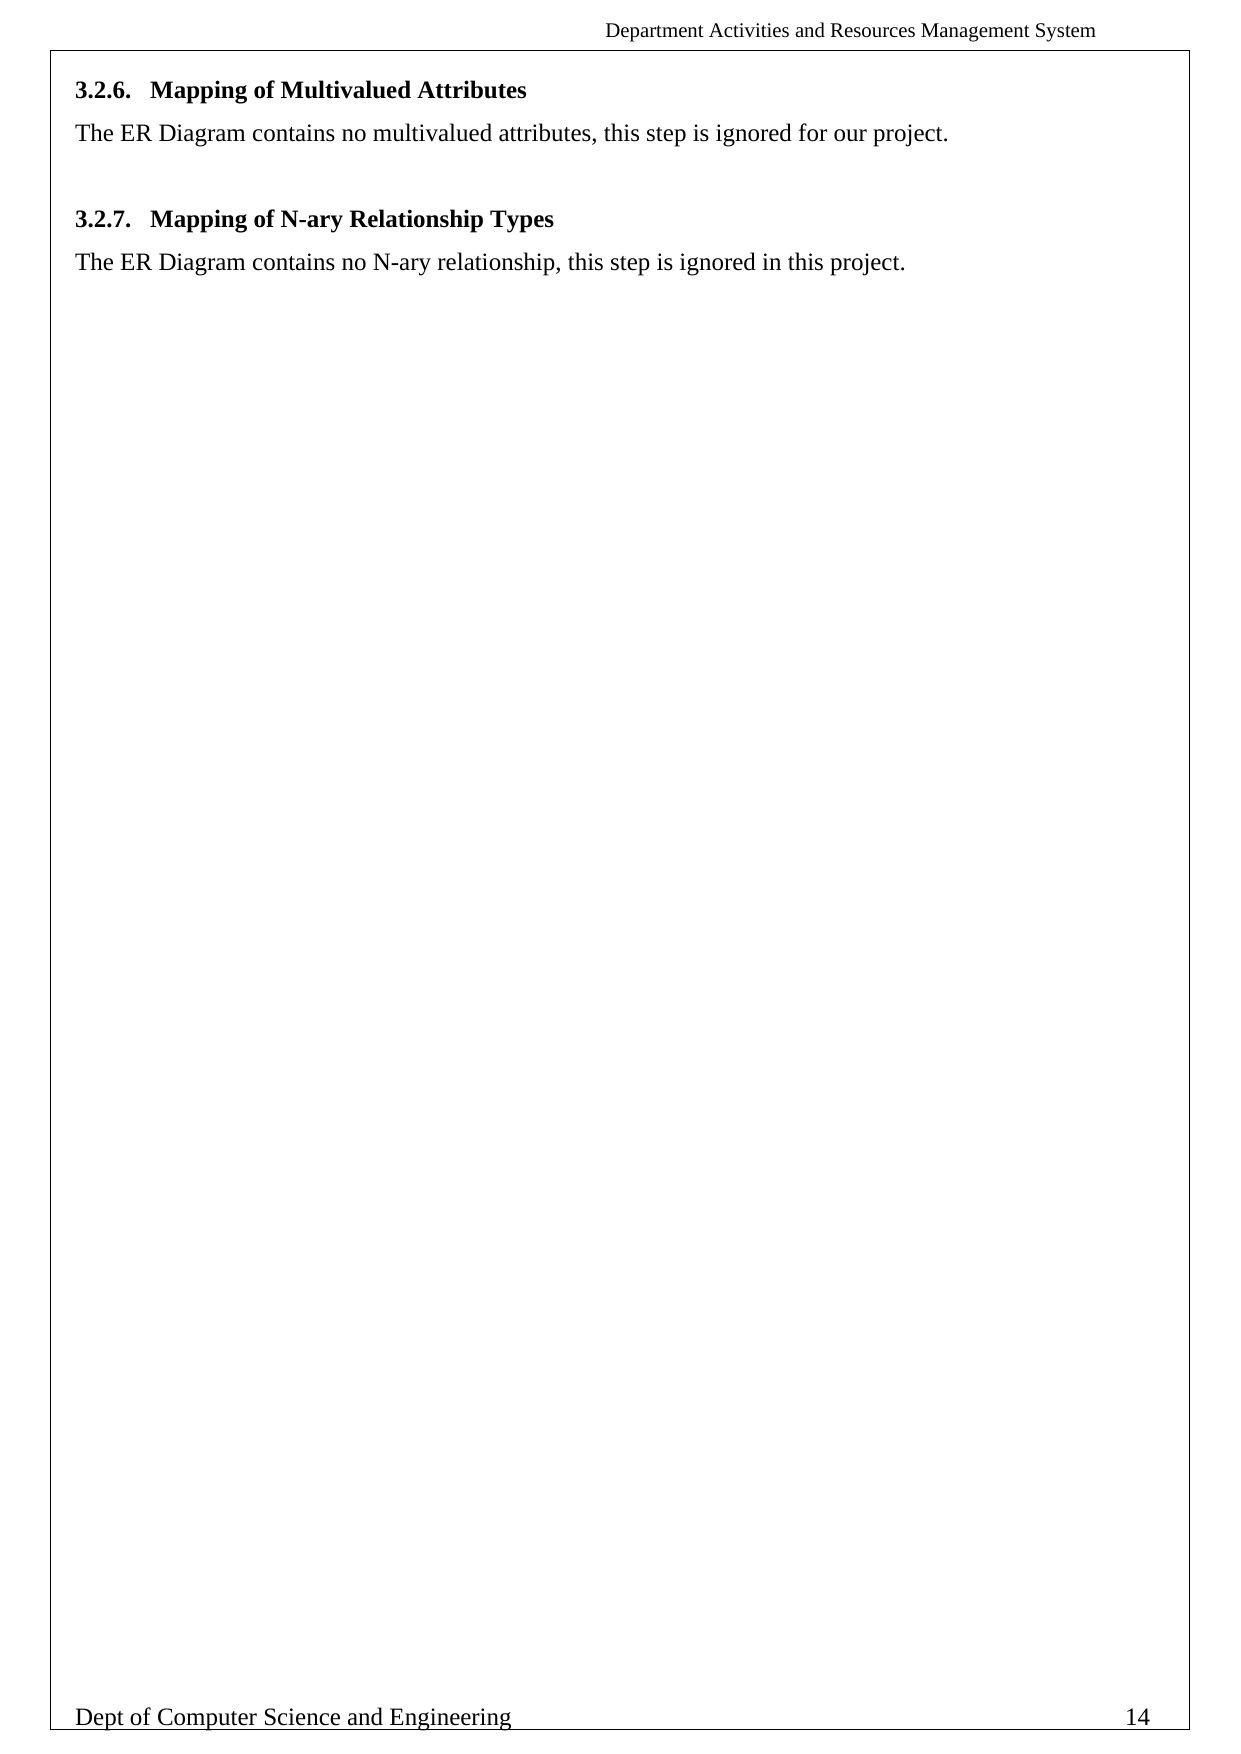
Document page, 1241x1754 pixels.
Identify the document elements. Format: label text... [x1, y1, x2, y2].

list Mapping of N-ary Relationship Types [75, 204, 1165, 233]
list Mapping of Multivalued Attributes [75, 75, 1165, 104]
text The ER Diagram contains no multivalued attributes, this step is ignored for our project. [75, 118, 1165, 147]
text The ER Diagram contains no N-ary relationship, this step is ignored in this project. [75, 247, 1165, 276]
